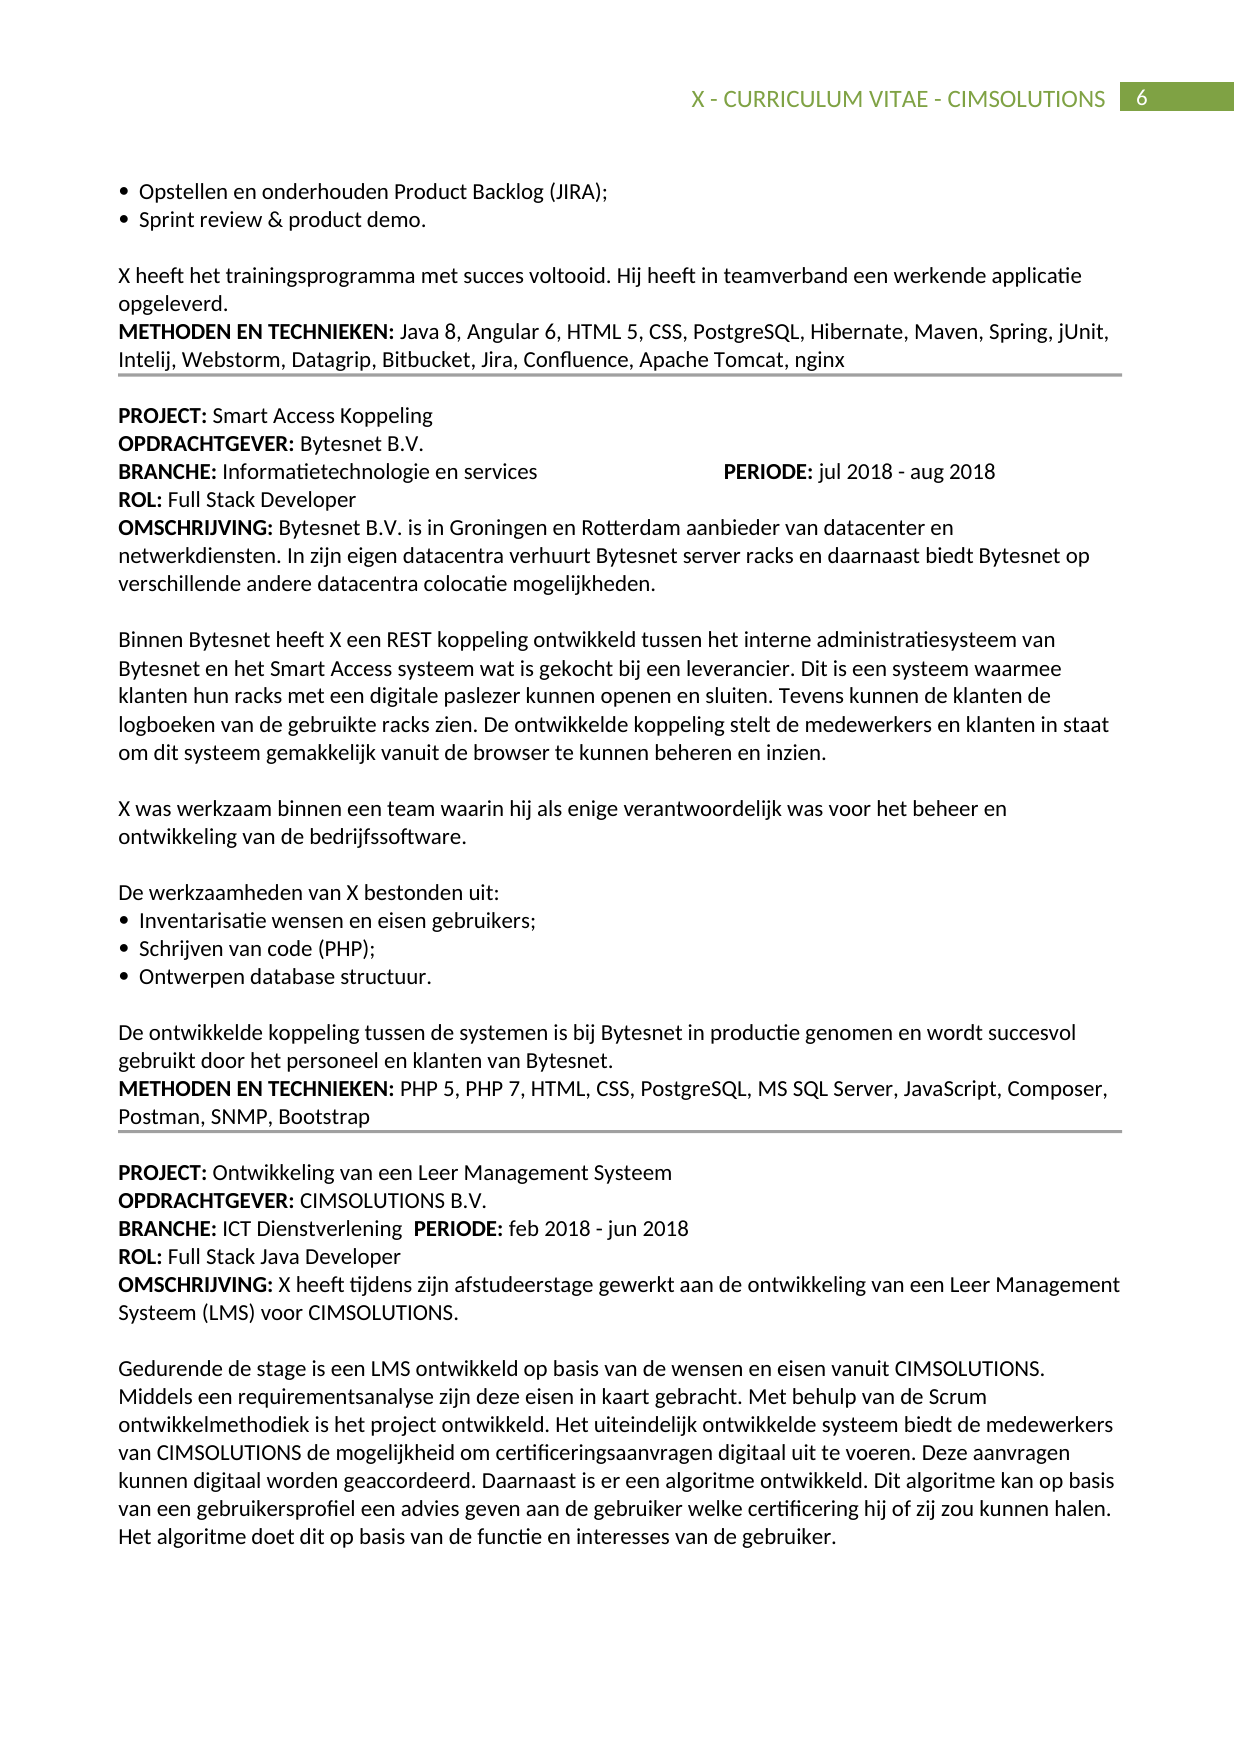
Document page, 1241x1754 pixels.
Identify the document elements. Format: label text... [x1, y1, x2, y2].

text OPDRACHTGEVER: CIMSOLUTIONS B.V. [118, 1186, 1122, 1214]
text De ontwikkelde koppeling tussen de systemen is bij Bytesnet in productie genomen en wordt succesvol gebruikt door het personeel en klanten van Bytesnet. [118, 1018, 1122, 1074]
text Binnen Bytesnet heeft X een REST koppeling ontwikkeld tussen het interne administratiesysteem van Bytesnet en het Smart Access systeem wat is gekocht bij een leverancier. Dit is een systeem waarmee klanten hun racks met een digitale paslezer kunnen openen en sluiten. Tevens kunnen de klanten de logboeken van de gebruikte racks zien. De ontwikkelde koppeling stelt de medewerkers en klanten in staat om dit systeem gemakkelijk vanuit de browser te kunnen beheren en inzien. [118, 626, 1122, 766]
text BRANCHE: Informatietechnologie en services PERIODE: jul 2018 - aug 2018 [118, 457, 1122, 486]
text De werkzaamheden van X bestonden uit: [118, 878, 1122, 906]
text BRANCHE: ICT Dienstverlening PERIODE: feb 2018 - jun 2018 [118, 1214, 1122, 1242]
list Sprint review & product demo. [120, 205, 1083, 233]
text OPDRACHTGEVER: Bytesnet B.V. [118, 429, 1122, 457]
text ROL: Full Stack Java Developer [118, 1242, 1122, 1270]
text Het algoritme doet dit op basis van de functie en interesses van de gebruiker. [118, 1522, 1122, 1550]
text PROJECT: Smart Access Koppeling [118, 401, 1122, 429]
list Opstellen en onderhouden Product Backlog (JIRA); [120, 177, 1083, 205]
text OMSCHRIJVING: Bytesnet B.V. is in Groningen en Rotterdam aanbieder van datacenter en netwerkdiensten. In zijn eigen datacentra verhuurt Bytesnet server racks en daarnaast biedt Bytesnet op verschillende andere datacentra colocatie mogelijkheden. [118, 513, 1122, 598]
text METHODEN EN TECHNIEKEN: Java 8, Angular 6, HTML 5, CSS, PostgreSQL, Hibernate, Maven, Spring, jUnit, Intelij, Webstorm, Datagrip, Bitbucket, Jira, Confluence, Apache Tomcat, nginx [118, 317, 1122, 373]
text ROL: Full Stack Developer [118, 486, 1122, 513]
text X was werkzaam binnen een team waarin hij als enige verantwoordelijk was voor het beheer en ontwikkeling van de bedrijfssoftware. [118, 794, 1122, 850]
list Schrijven van code (PHP); [120, 934, 1083, 962]
list Inventarisatie wensen en eisen gebruikers; [120, 906, 1083, 934]
list Ontwerpen database structuur. [120, 962, 1083, 990]
text PROJECT: Ontwikkeling van een Leer Management Systeem [118, 1158, 1122, 1186]
text OMSCHRIJVING: X heeft tijdens zijn afstudeerstage gewerkt aan de ontwikkeling van een Leer Management Systeem (LMS) voor CIMSOLUTIONS. [118, 1270, 1122, 1326]
text Gedurende de stage is een LMS ontwikkeld op basis van de wensen en eisen vanuit CIMSOLUTIONS. Middels een requirementsanalyse zijn deze eisen in kaart gebracht. Met behulp van de Scrum ontwikkelmethodiek is het project ontwikkeld. Het uiteindelijk ontwikkelde systeem biedt de medewerkers van CIMSOLUTIONS de mogelijkheid om certificeringsaanvragen digitaal uit te voeren. Deze aanvragen kunnen digitaal worden geaccordeerd. Daarnaast is er een algoritme ontwikkeld. Dit algoritme kan op basis van een gebruikersprofiel een advies geven aan de gebruiker welke certificering hij of zij zou kunnen halen. [118, 1354, 1122, 1522]
text METHODEN EN TECHNIEKEN: PHP 5, PHP 7, HTML, CSS, PostgreSQL, MS SQL Server, JavaScript, Composer, Postman, SNMP, Bootstrap [118, 1074, 1122, 1130]
text X heeft het trainingsprogramma met succes voltooid. Hij heeft in teamverband een werkende applicatie opgeleverd. [118, 261, 1122, 317]
